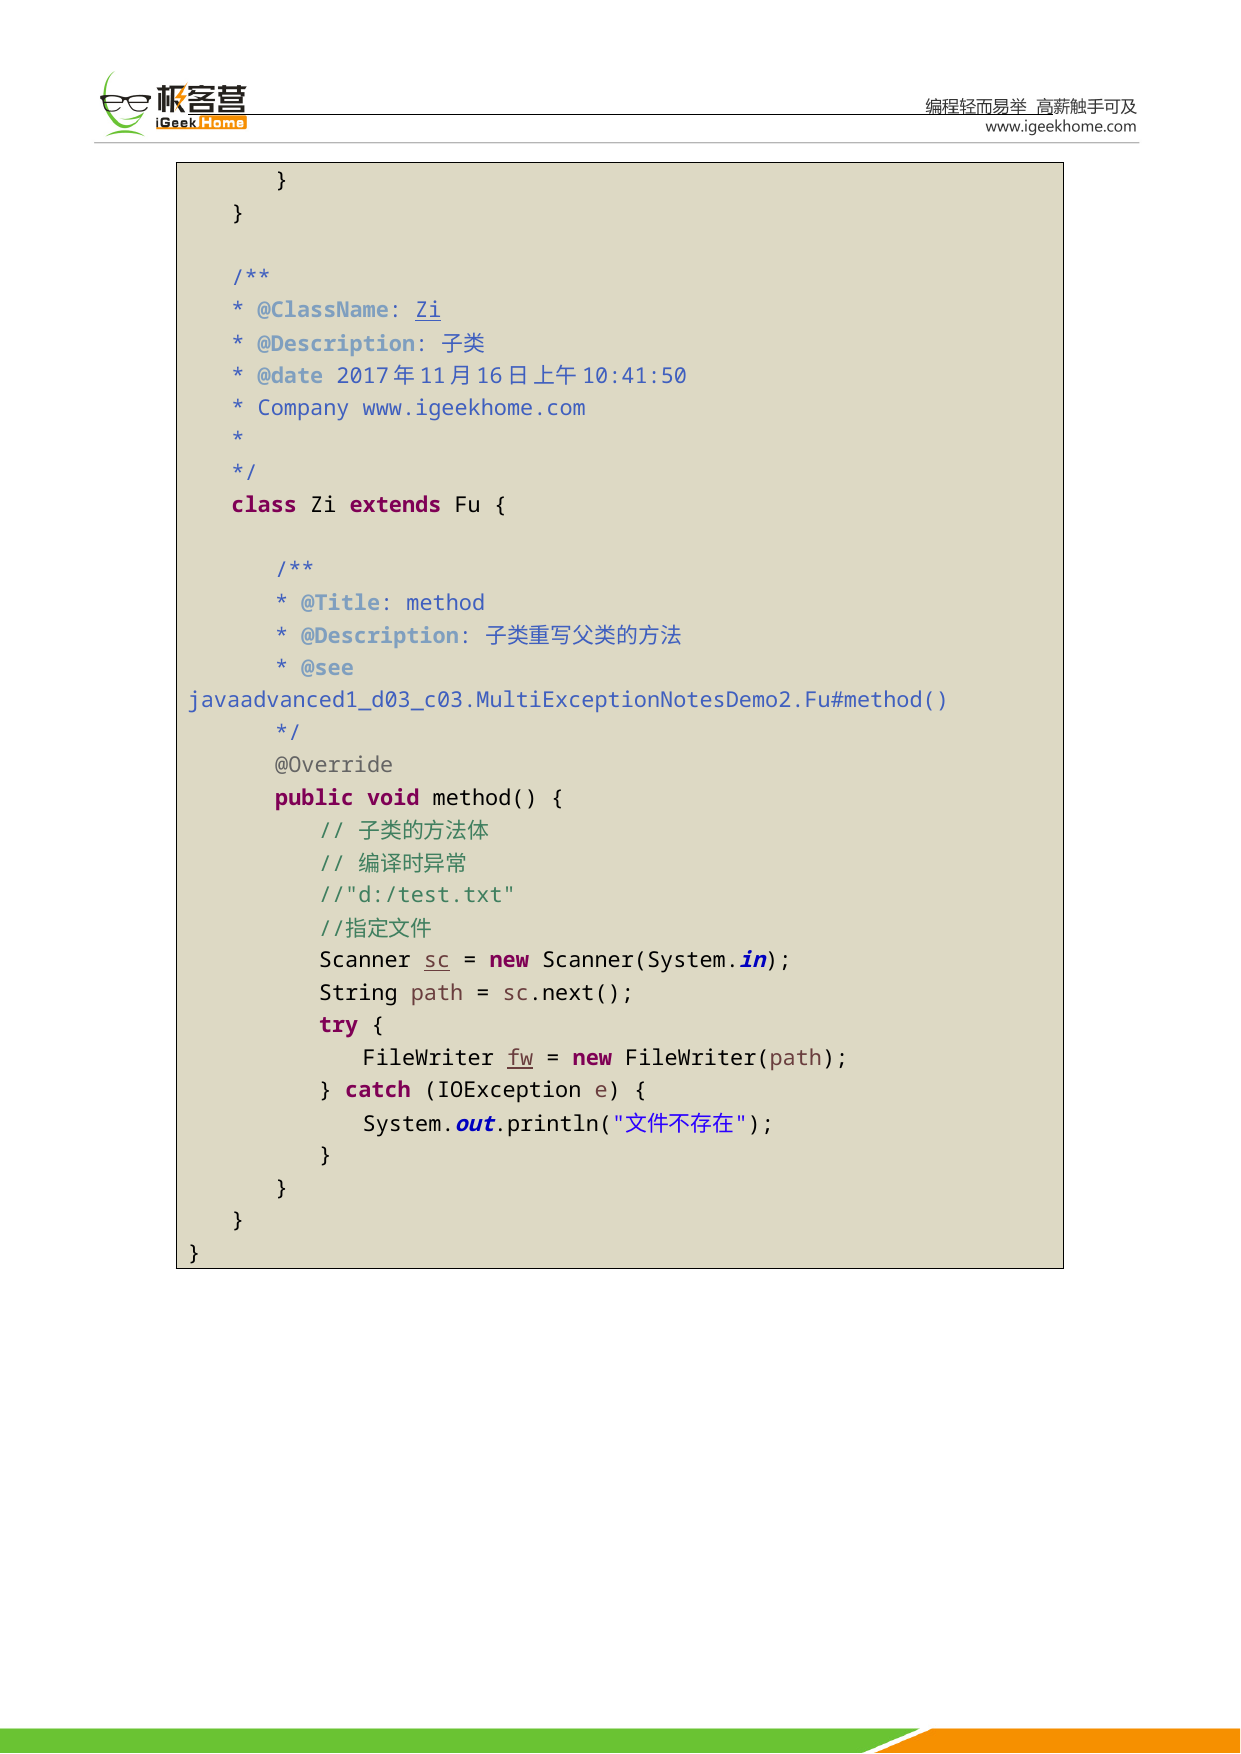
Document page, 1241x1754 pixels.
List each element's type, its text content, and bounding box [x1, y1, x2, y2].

picture [0, 1, 1241, 151]
picture [0, 1690, 1241, 1753]
